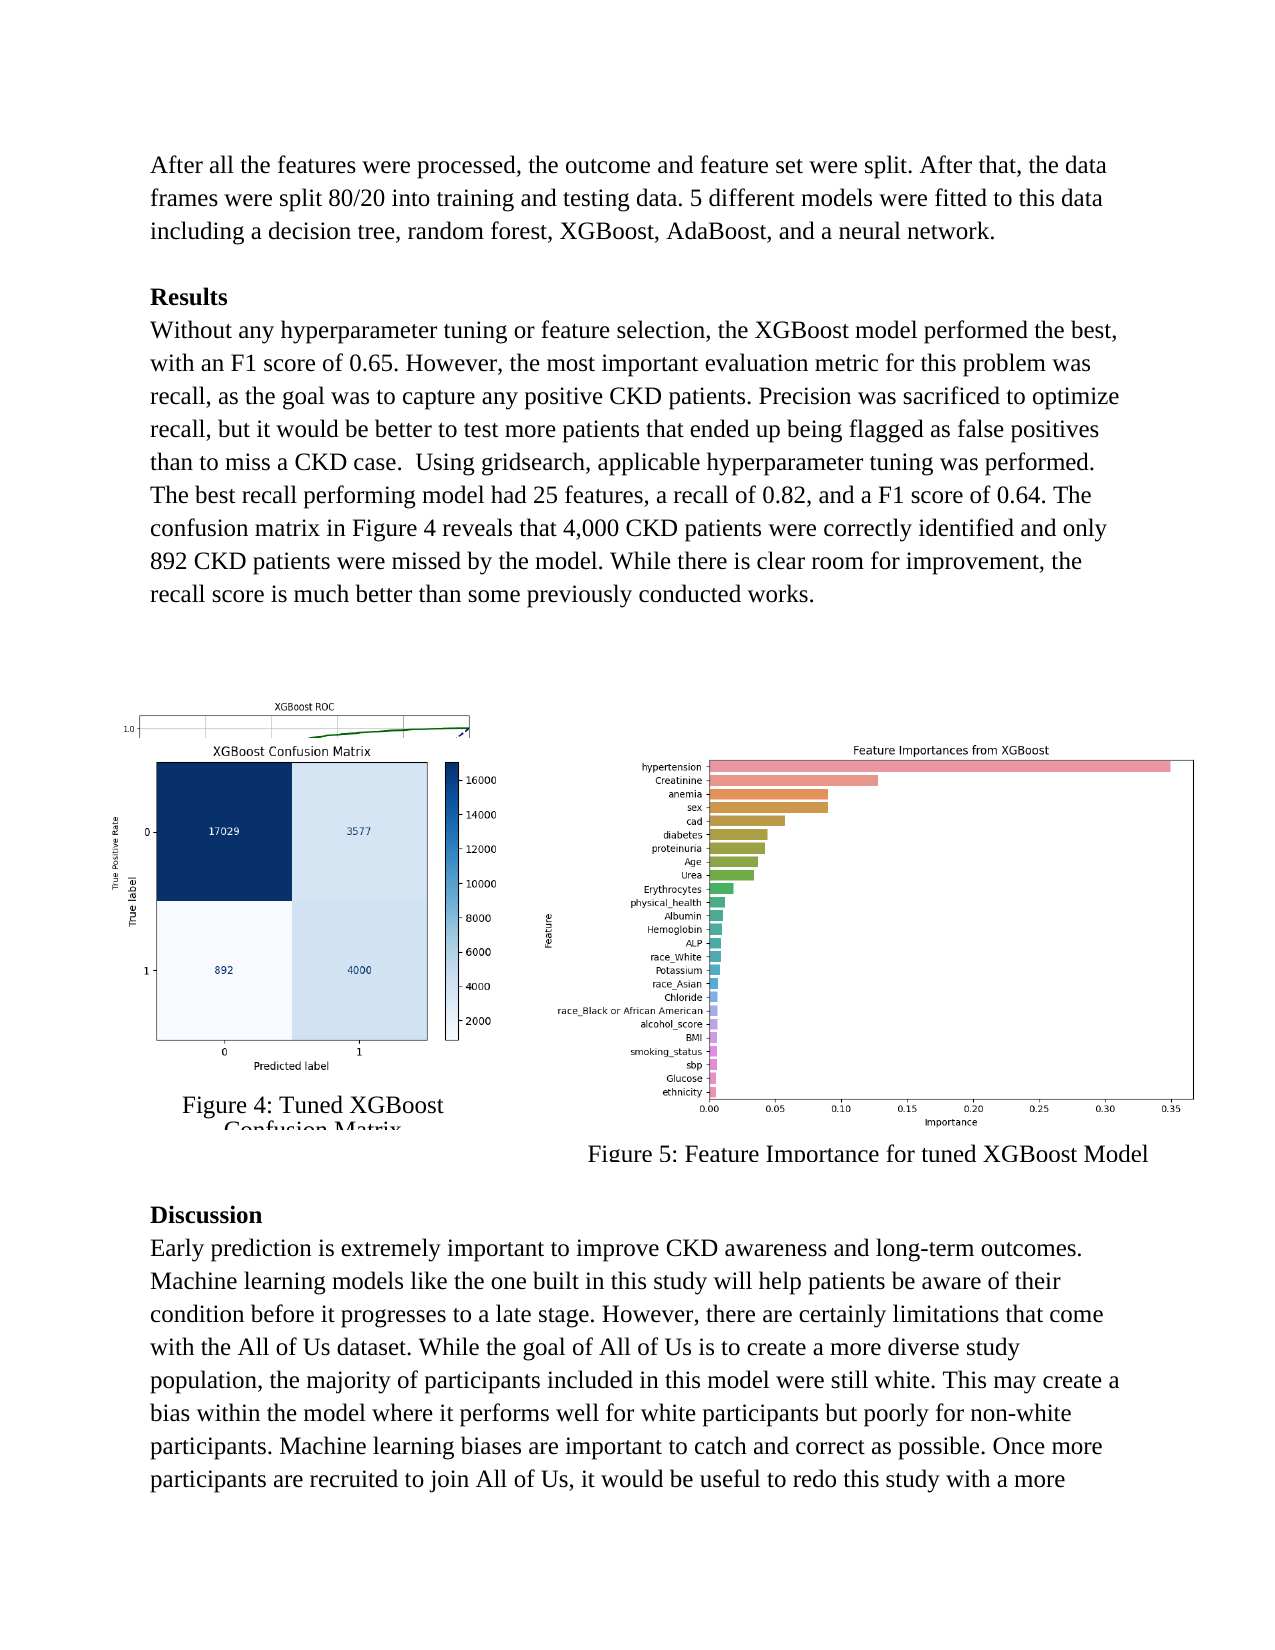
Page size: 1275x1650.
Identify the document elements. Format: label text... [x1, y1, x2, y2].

text Results [150, 282, 1125, 311]
text Without any hyperparameter tuning or feature selection, the XGBoost model performed the best, with an F1 score of 0.65. However, the most important evaluation metric for this problem was recall, as the goal was to capture any positive CKD patients. Precision was sacrificed to optimize recall, but it would be better to test more patients that ended up being flagged as false positives than to miss a CKD case. Using gridsearch, applicable hyperparameter tuning was performed. The best recall performing model had 25 features, a recall of 0.82, and a F1 score of 0.64. The confusion matrix in Figure 4 reveals that 4,000 CKD patients were correctly identified and only 892 CKD patients were missed by the model. While there is clear room for improvement, the recall score is much better than some previously conducted works. [150, 315, 1125, 608]
text After all the features were processed, the outcome and feature set were split. After that, the data frames were split 80/20 into training and testing data. 5 different models were fitted to this data including a decision tree, random forest, XGBoost, AdaBoost, and a neural network. [150, 150, 1125, 245]
picture [537, 738, 1199, 1134]
picture [107, 696, 504, 1079]
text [150, 1233, 1125, 1493]
